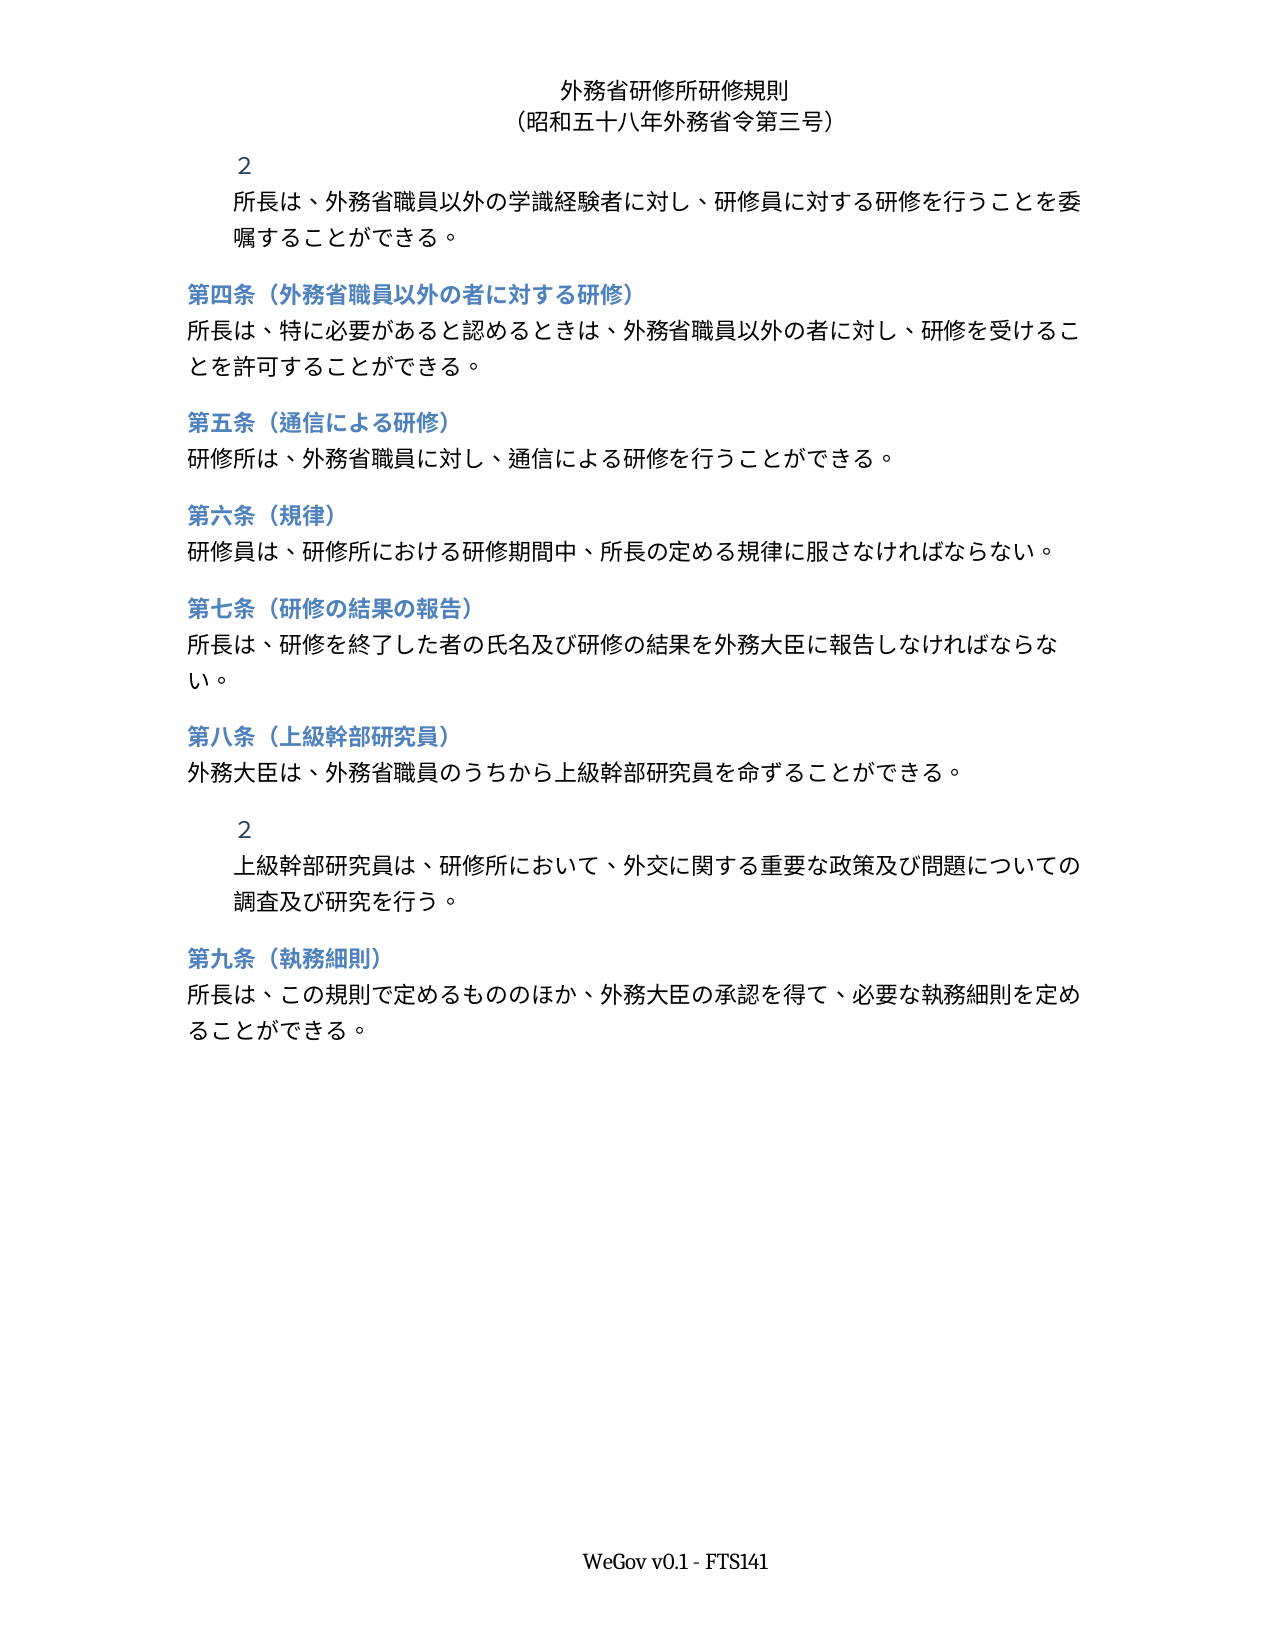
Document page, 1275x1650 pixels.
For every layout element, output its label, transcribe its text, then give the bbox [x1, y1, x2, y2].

text 研修員は、研修所における研修期間中、所長の定める規律に服さなければならない。 [187, 536, 1087, 567]
text 所長は、この規則で定めるもののほか、外務大臣の承認を得て、必要な執務細則を定めることができる。 [187, 979, 1087, 1046]
subtitle ２ [233, 150, 1087, 181]
text 所長は、外務省職員以外の学識経験者に対し、研修員に対する研修を行うことを委嘱することができる。 [233, 186, 1087, 253]
subtitle ２ [233, 814, 1087, 845]
subtitle 第四条（外務省職員以外の者に対する研修） [187, 279, 1087, 310]
subtitle 第九条（執務細則） [187, 943, 1087, 974]
text 外務大臣は、外務省職員のうちから上級幹部研究員を命ずることができる。 [187, 757, 1087, 788]
text 所長は、特に必要があると認めるときは、外務省職員以外の者に対し、研修を受けることを許可することができる。 [187, 314, 1087, 382]
text 上級幹部研究員は、研修所において、外交に関する重要な政策及び問題についての調査及び研究を行う。 [233, 850, 1087, 917]
text 所長は、研修を終了した者の氏名及び研修の結果を外務大臣に報告しなければならない。 [187, 629, 1087, 696]
subtitle 第八条（上級幹部研究員） [187, 721, 1087, 753]
subtitle 第六条（規律） [187, 500, 1087, 531]
text 研修所は、外務省職員に対し、通信による研修を行うことができる。 [187, 443, 1087, 474]
subtitle 第七条（研修の結果の報告） [187, 593, 1087, 624]
subtitle 第五条（通信による研修） [187, 407, 1087, 438]
